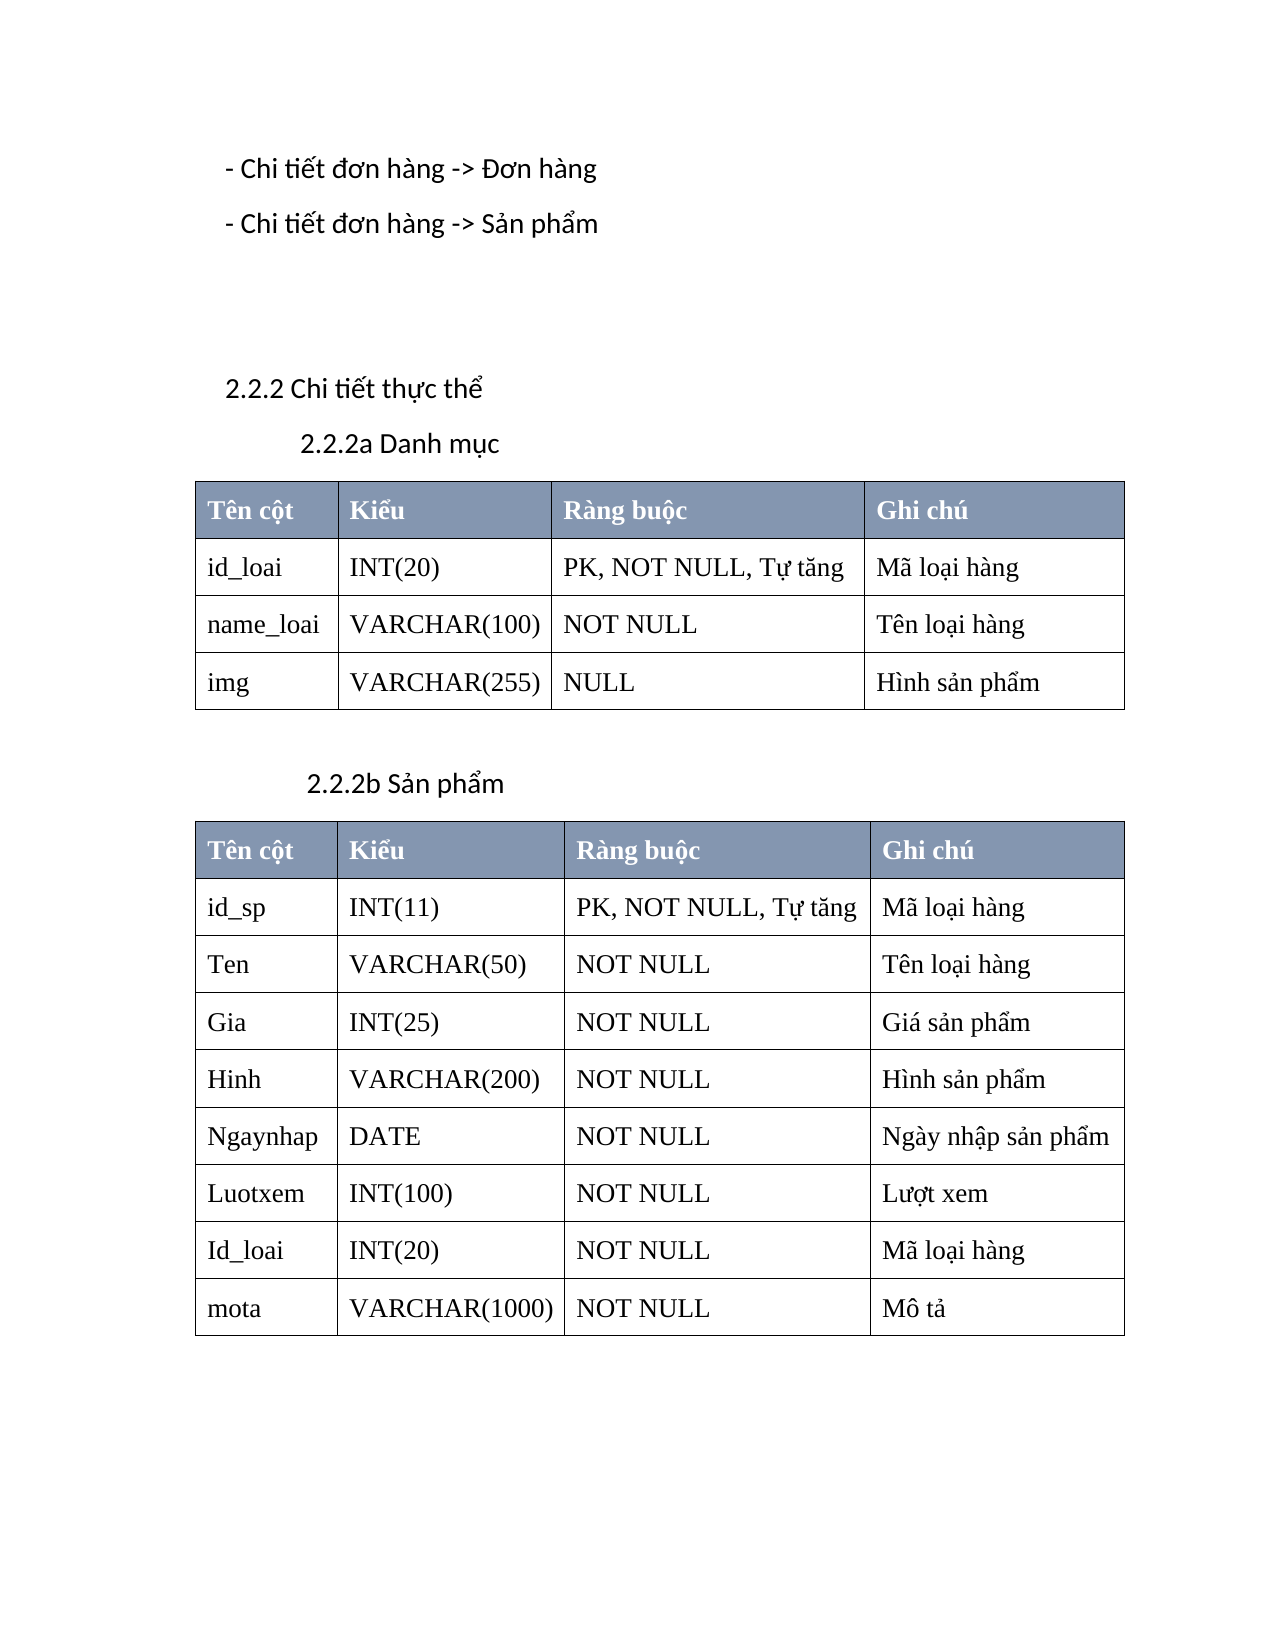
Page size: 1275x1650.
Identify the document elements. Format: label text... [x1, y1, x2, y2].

text 2.2.2 Chi tiết thực thể [150, 370, 1125, 406]
table_cell Mã loại hàng [871, 1222, 1124, 1278]
table_cell id_sp [196, 879, 337, 935]
table_header Kiểu [339, 482, 551, 538]
table_cell Id_loai [196, 1222, 337, 1278]
table_cell VARCHAR(200) [338, 1050, 564, 1107]
table_cell Ten [196, 936, 337, 992]
text 2.2.2a Danh mục [150, 426, 1125, 461]
table_cell NOT NULL [565, 1108, 870, 1164]
table_cell NOT NULL [565, 1050, 870, 1107]
table_cell Ngày nhập sản phẩm [871, 1108, 1124, 1164]
table_cell Lượt xem [871, 1165, 1124, 1221]
table_cell PK, NOT NULL, Tự tăng [552, 539, 864, 595]
table_header Ràng buộc [565, 822, 870, 878]
table_cell Mã loại hàng [865, 539, 1124, 595]
table_cell NOT NULL [565, 1222, 870, 1278]
table_cell name_loai [196, 596, 338, 652]
table_header Tên cột [196, 482, 338, 538]
table_header Kiểu [338, 822, 564, 878]
text - Chi tiết đơn hàng -> Đơn hàng [150, 150, 1125, 186]
table_cell NOT NULL [565, 936, 870, 992]
table_cell Luotxem [196, 1165, 337, 1221]
table_cell NOT NULL [565, 1279, 870, 1335]
table_cell INT(25) [338, 993, 564, 1049]
table_cell id_loai [196, 539, 338, 595]
table_header Ghi chú [865, 482, 1124, 538]
table_cell VARCHAR(255) [339, 653, 551, 709]
table_header Tên cột [196, 822, 337, 878]
table_cell INT(20) [339, 539, 551, 595]
text 2.2.2b Sản phẩm [150, 766, 1125, 801]
table_cell Hình sản phẩm [871, 1050, 1124, 1107]
table_cell Tên loại hàng [871, 936, 1124, 992]
table_cell Hình sản phẩm [865, 653, 1124, 709]
table_cell mota [196, 1279, 337, 1335]
table_cell NULL [552, 653, 864, 709]
table_cell INT(100) [338, 1165, 564, 1221]
table_cell Hinh [196, 1050, 337, 1107]
table_cell Mô tả [871, 1279, 1124, 1335]
table_cell Tên loại hàng [865, 596, 1124, 652]
table_header Ghi chú [871, 822, 1124, 878]
table_cell Giá sản phẩm [871, 993, 1124, 1049]
table_cell Mã loại hàng [871, 879, 1124, 935]
table_cell NOT NULL [565, 993, 870, 1049]
table_cell INT(11) [338, 879, 564, 935]
table_cell img [196, 653, 338, 709]
table_cell VARCHAR(1000) [338, 1279, 564, 1335]
table_cell DATE [338, 1108, 564, 1164]
table_cell VARCHAR(50) [338, 936, 564, 992]
table_header Ràng buộc [552, 482, 864, 538]
table_cell NOT NULL [552, 596, 864, 652]
table_cell INT(20) [338, 1222, 564, 1278]
table_cell PK, NOT NULL, Tự tăng [565, 879, 870, 935]
table_cell Gia [196, 993, 337, 1049]
table_cell Ngaynhap [196, 1108, 337, 1164]
text - Chi tiết đơn hàng -> Sản phẩm [150, 205, 1125, 241]
table_cell NOT NULL [565, 1165, 870, 1221]
table_cell VARCHAR(100) [339, 596, 551, 652]
